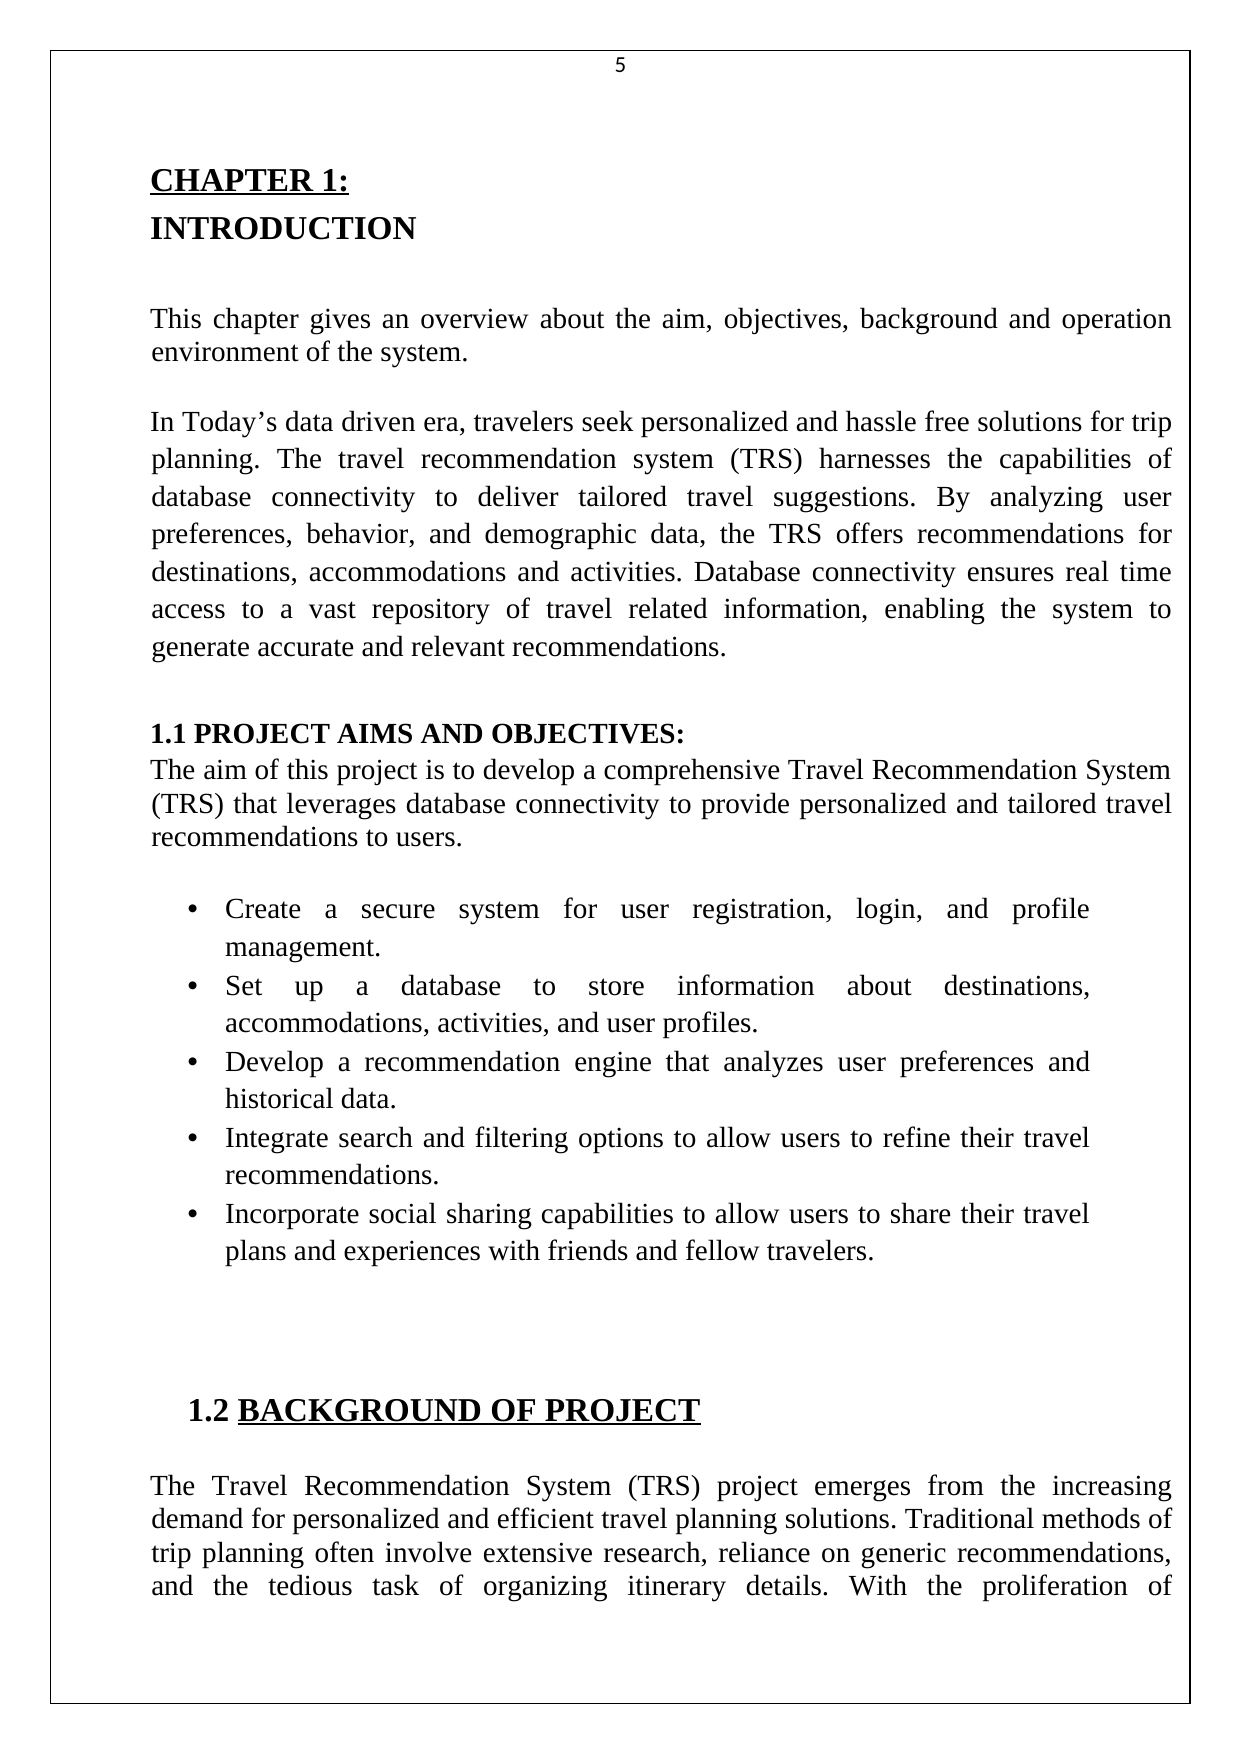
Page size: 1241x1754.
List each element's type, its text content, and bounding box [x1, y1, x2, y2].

text 1.1 PROJECT AIMS AND OBJECTIVES: [150, 716, 1173, 749]
list Create a secure system for user registration, login, and profile management. [187, 891, 1091, 962]
text The aim of this project is to develop a comprehensive Travel Recommendation System (TRS) that leverages database connectivity to provide personalized and tailored travel recommendations to users. [150, 752, 1173, 853]
list Integrate search and filtering options to allow users to refine their travel recommendations. [187, 1120, 1091, 1191]
text This chapter gives an overview about the aim, objectives, background and operation environment of the system. [150, 301, 1173, 368]
text INTRODUCTION [150, 209, 1173, 247]
list Develop a recommendation engine that analyzes user preferences and historical data. [187, 1044, 1091, 1115]
text CHAPTER 1: [150, 160, 1173, 198]
subtitle 1.2 BACKGROUND OF PROJECT [187, 1390, 923, 1428]
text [150, 1468, 1173, 1602]
text In Today’s data driven era, travelers seek personalized and hassle free solutions for trip planning. The travel recommendation system (TRS) harnesses the capabilities of database connectivity to deliver tailored travel suggestions. By analyzing user preferences, behavior, and demographic data, the TRS offers recommendations for destinations, accommodations and activities. Database connectivity ensures real time access to a vast repository of travel related information, enabling the system to generate accurate and relevant recommendations. [150, 404, 1173, 663]
list Set up a database to store information about destinations, accommodations, activities, and user profiles. [187, 967, 1091, 1039]
list Incorporate social sharing capabilities to allow users to share their travel plans and experiences with friends and fellow travelers. [187, 1196, 1091, 1267]
